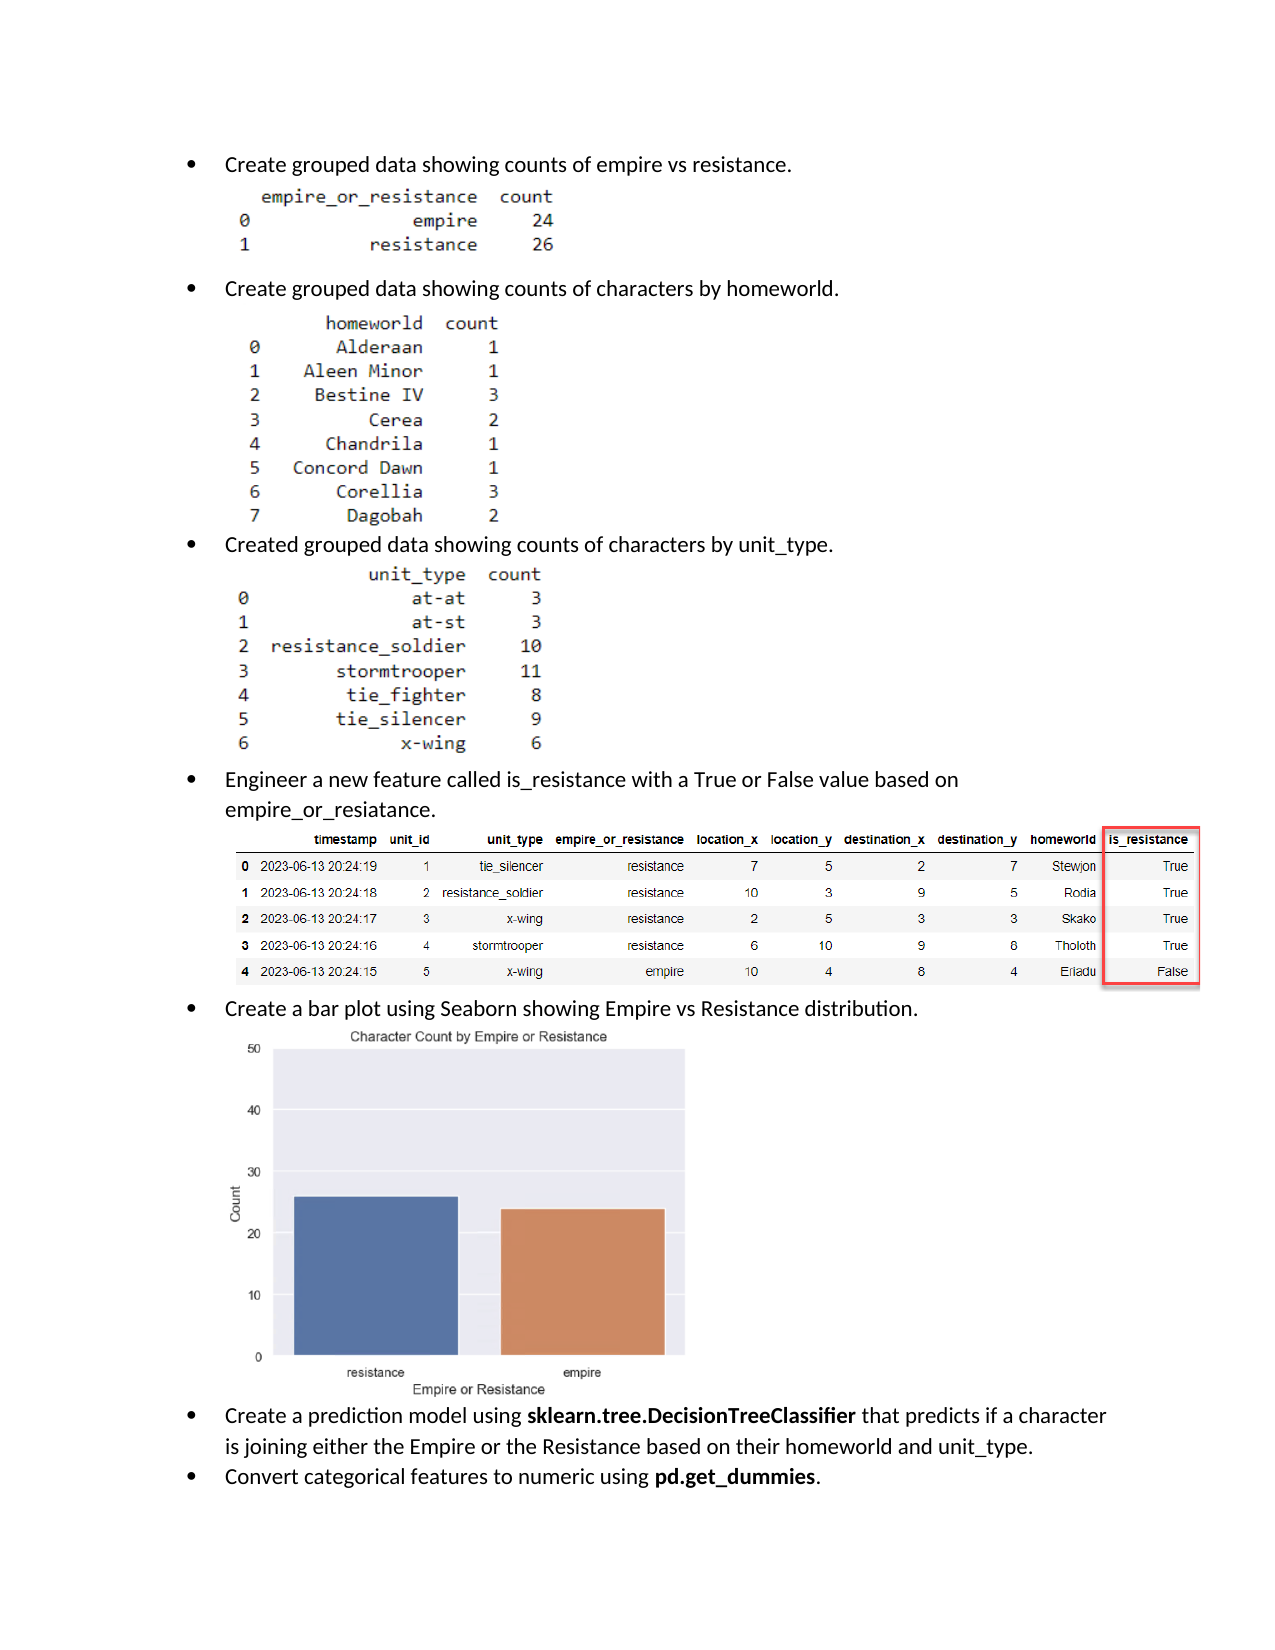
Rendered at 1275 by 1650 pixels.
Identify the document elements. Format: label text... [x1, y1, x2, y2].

picture [225, 560, 558, 763]
list Create a prediction model using sklearn.tree.DecisionTreeClassifier that predicts if a character is joining either the Empire or the Resistance based on their homeworld and unit_type. [187, 1402, 1125, 1460]
picture [225, 303, 522, 528]
picture [225, 180, 569, 272]
list Convert categorical features to numeric using pd.get_dummies. [187, 1462, 1125, 1490]
picture [225, 1024, 704, 1400]
picture [225, 825, 1200, 992]
